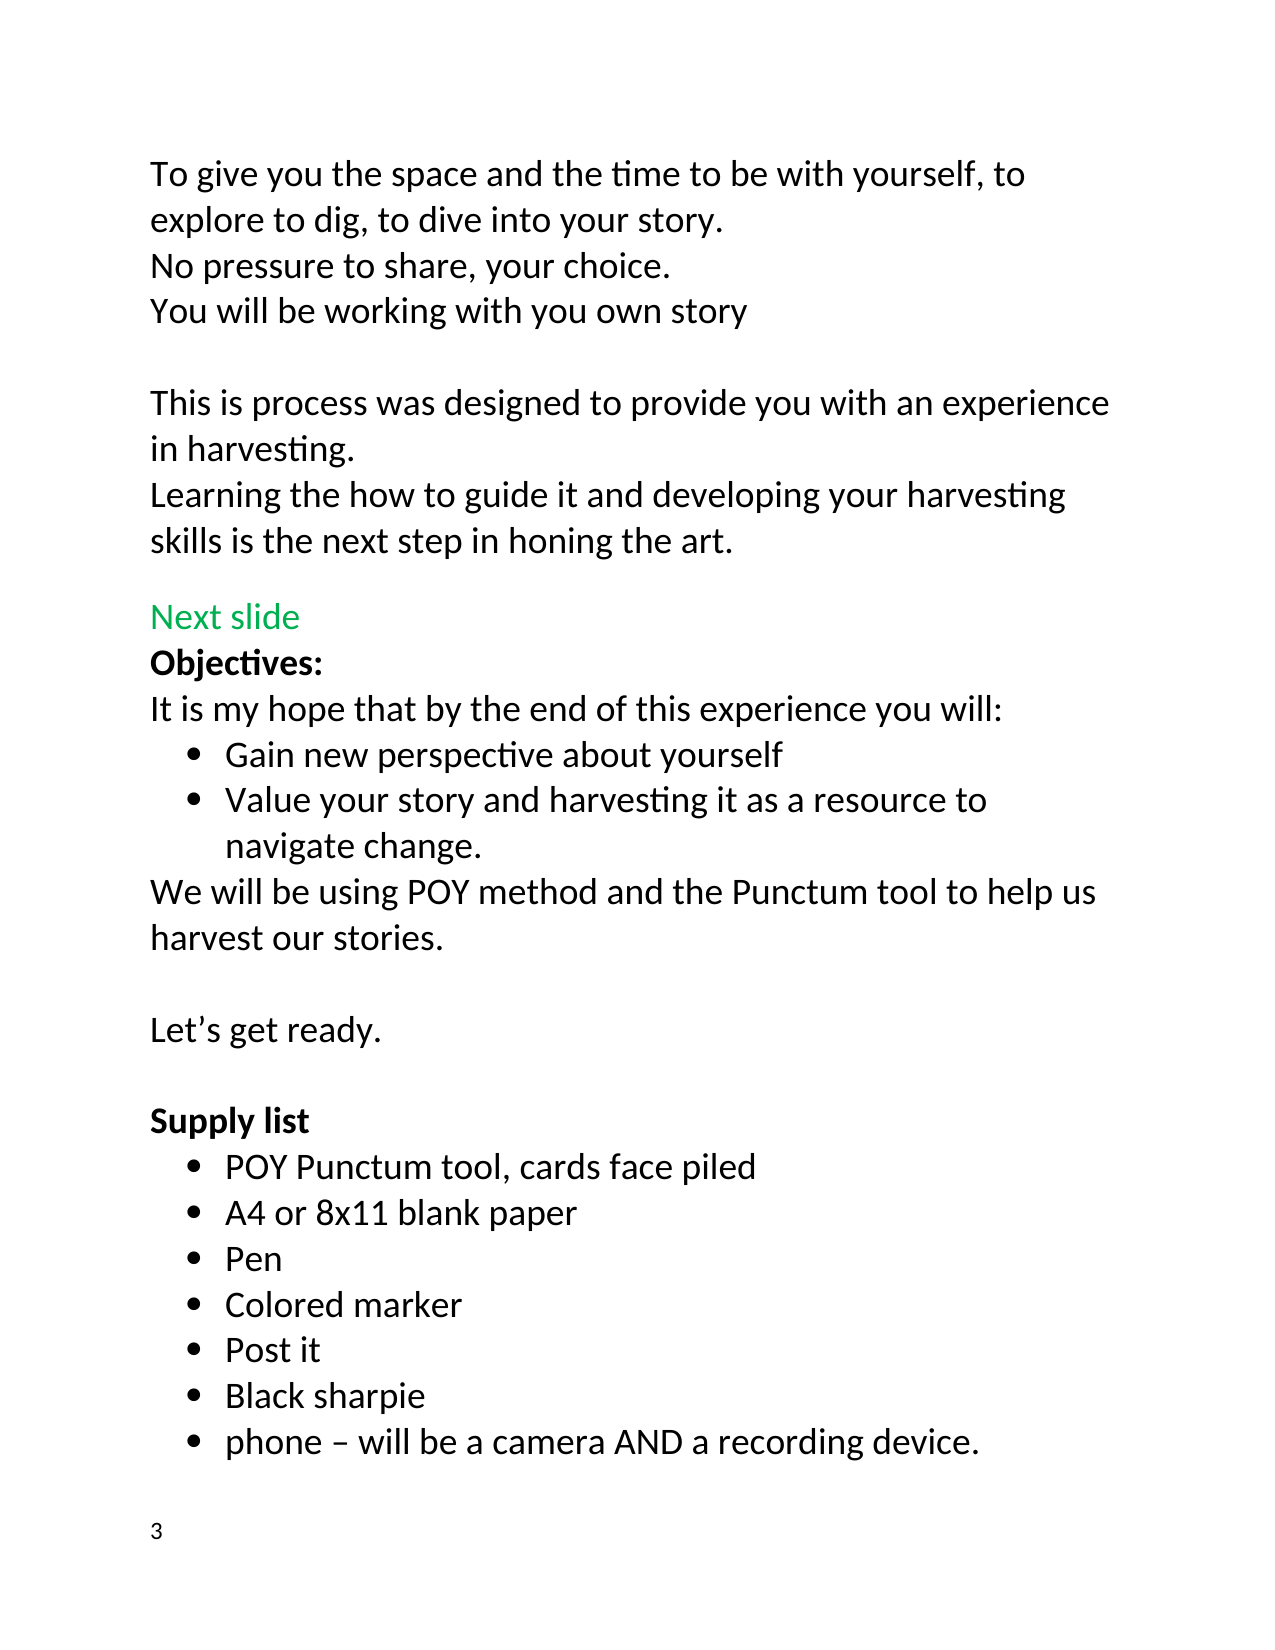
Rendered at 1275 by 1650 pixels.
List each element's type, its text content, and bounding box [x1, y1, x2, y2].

text It is my hope that by the end of this experience you will: [150, 685, 1125, 731]
text Learning the how to guide it and developing your harvesting skills is the next step in honing the art. [150, 471, 1125, 562]
text No pressure to share, your choice. [150, 242, 1125, 287]
list Colored marker [187, 1281, 1125, 1326]
list Gain new perspective about yourself [187, 731, 1125, 776]
text This is process was designed to provide you with an experience in harvesting. [150, 379, 1125, 471]
text To give you the space and the time to be with yourself, to explore to dig, to dive into your story. [150, 150, 1125, 242]
list A4 or 8x11 blank paper [187, 1189, 1125, 1235]
list phone – will be a camera AND a recording device. [187, 1418, 1125, 1464]
list Pen [187, 1235, 1125, 1281]
list Black sharpie [187, 1372, 1125, 1418]
text Objectives: [150, 639, 1125, 685]
text Next slide [150, 593, 1125, 639]
list Value your story and harvesting it as a resource to navigate change. [187, 776, 1125, 868]
text Supply list [150, 1097, 1125, 1143]
text You will be working with you own story [150, 287, 1125, 333]
list POY Punctum tool, cards face piled [187, 1143, 1125, 1189]
text Let’s get ready. [150, 1006, 1125, 1051]
text We will be using POY method and the Punctum tool to help us harvest our stories. [150, 868, 1125, 960]
list Post it [187, 1326, 1125, 1372]
